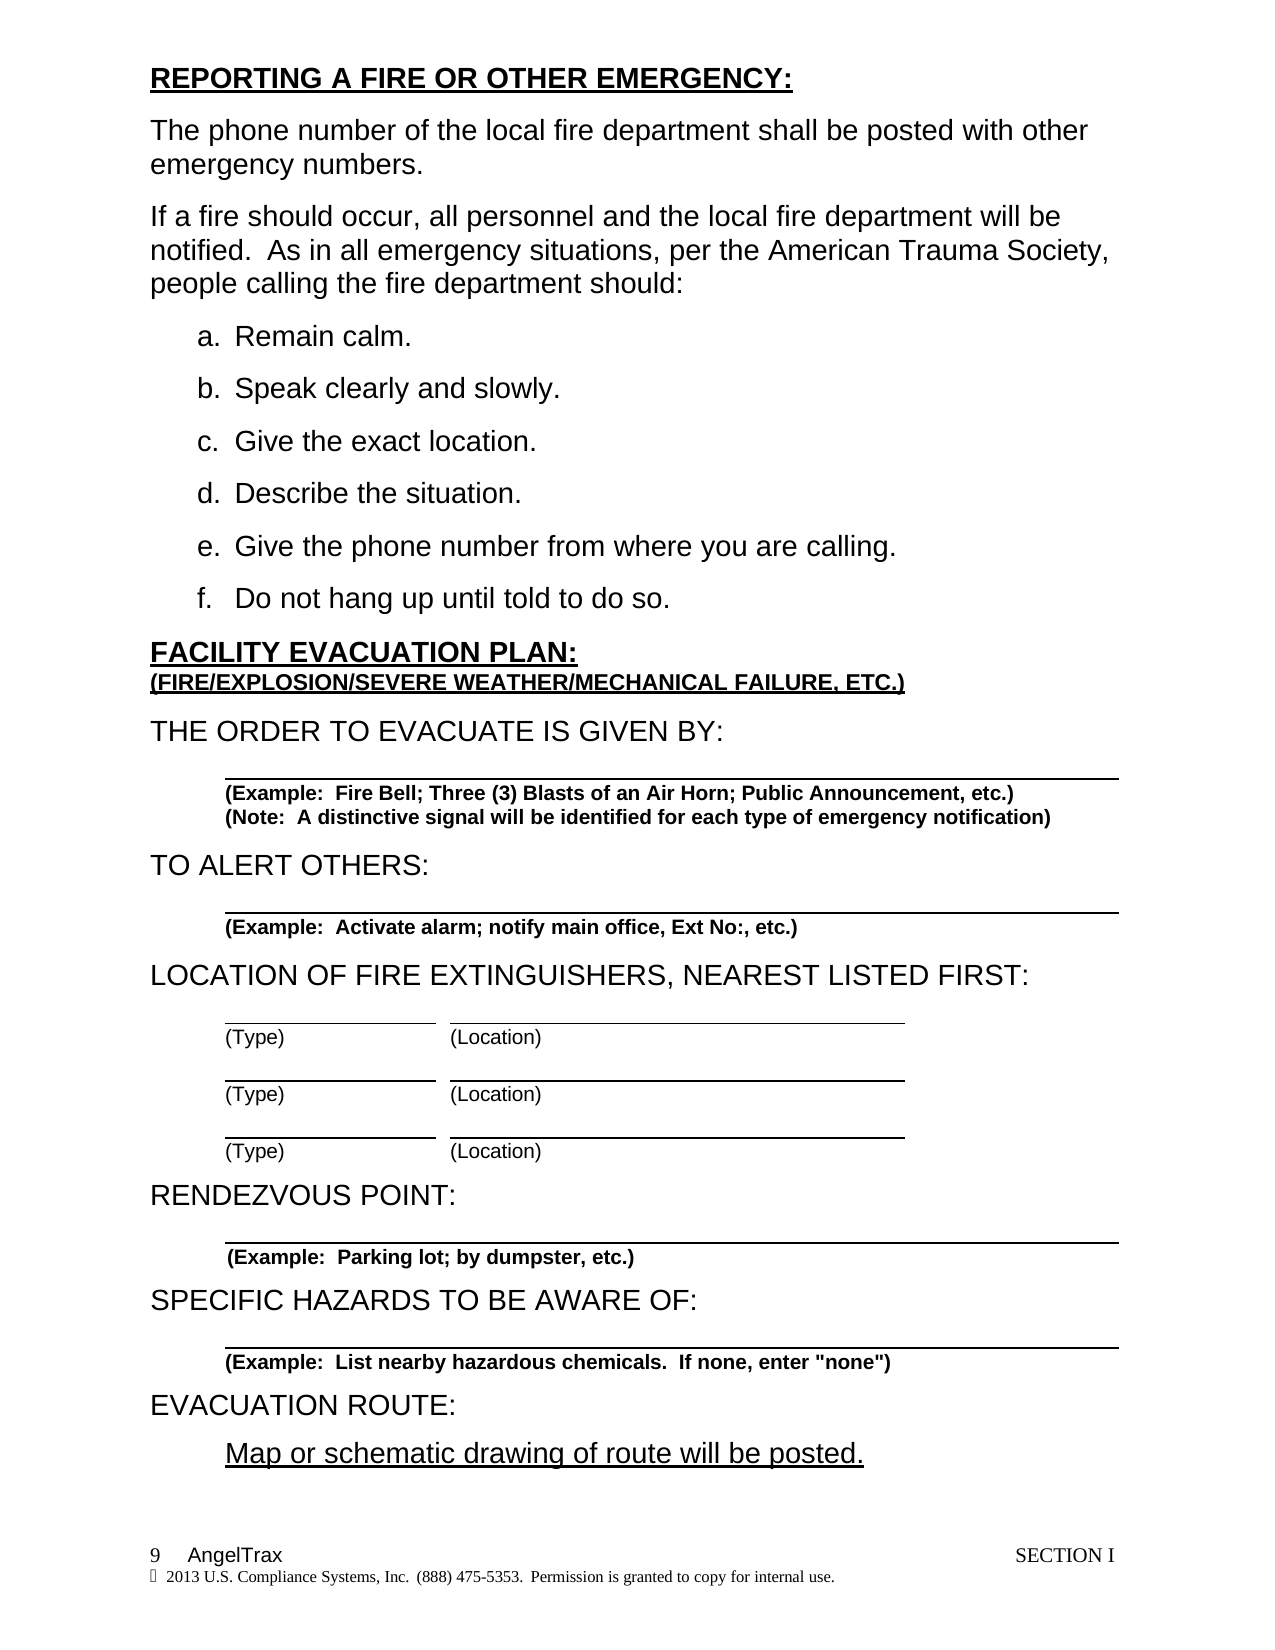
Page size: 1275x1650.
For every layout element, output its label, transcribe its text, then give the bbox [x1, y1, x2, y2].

text (Example: Activate alarm; notify main office, Ext No:, etc.) [225, 915, 1127, 939]
text SPECIFIC HAZARDS TO BE AWARE OF: [144, 1283, 703, 1316]
list Give the phone number from where you are calling. [197, 529, 1127, 562]
text Map or schematic drawing of route will be posted. [225, 1436, 1127, 1469]
text (Example: Parking lot; by dumpster, etc.) [151, 1245, 710, 1269]
text EVACUATION ROUTE: [150, 1388, 1127, 1422]
text LOCATION OF FIRE EXTINGUISHERS, NEAREST LISTED FIRST: [150, 958, 1127, 992]
text (Type) (Location) [225, 1025, 1127, 1049]
subtitle FACILITY EVACUATION PLAN: [150, 634, 1127, 668]
list Remain calm. [197, 319, 1127, 352]
list Speak clearly and slowly. [197, 371, 1127, 405]
subtitle REPORTING A FIRE OR OTHER EMERGENCY: [150, 61, 1127, 94]
text TO ALERT OTHERS: [150, 848, 1127, 881]
list Do not hang up until told to do so. [197, 581, 1127, 615]
text If a fire should occur, all personnel and the local fire department will be notified. As in all emergency situations, per the American Trauma Society, people calling the fire department should: [150, 199, 1127, 300]
text RENDEZVOUS POINT: [150, 1178, 1127, 1211]
list Give the exact location. [197, 424, 1127, 457]
text (Type) (Location) [225, 1082, 1127, 1106]
text (Example: Fire Bell; Three (3) Blasts of an Air Horn; Public Announcement, etc.) (Note: A distinctive signal will be identified for each type of emergency notification) [225, 781, 1068, 829]
text (Example: List nearby hazardous chemicals. If none, enter "none") [225, 1350, 1127, 1374]
text (Type) (Location) [225, 1139, 1127, 1163]
text (FIRE/EXPLOSION/SEVERE WEATHER/MECHANICAL FAILURE, ETC.) [150, 669, 1127, 695]
text THE ORDER TO EVACUATE IS GIVEN BY: [150, 714, 1127, 747]
list Describe the situation. [197, 476, 1127, 510]
text The phone number of the local fire department shall be posted with other emergency numbers. [150, 113, 1127, 180]
